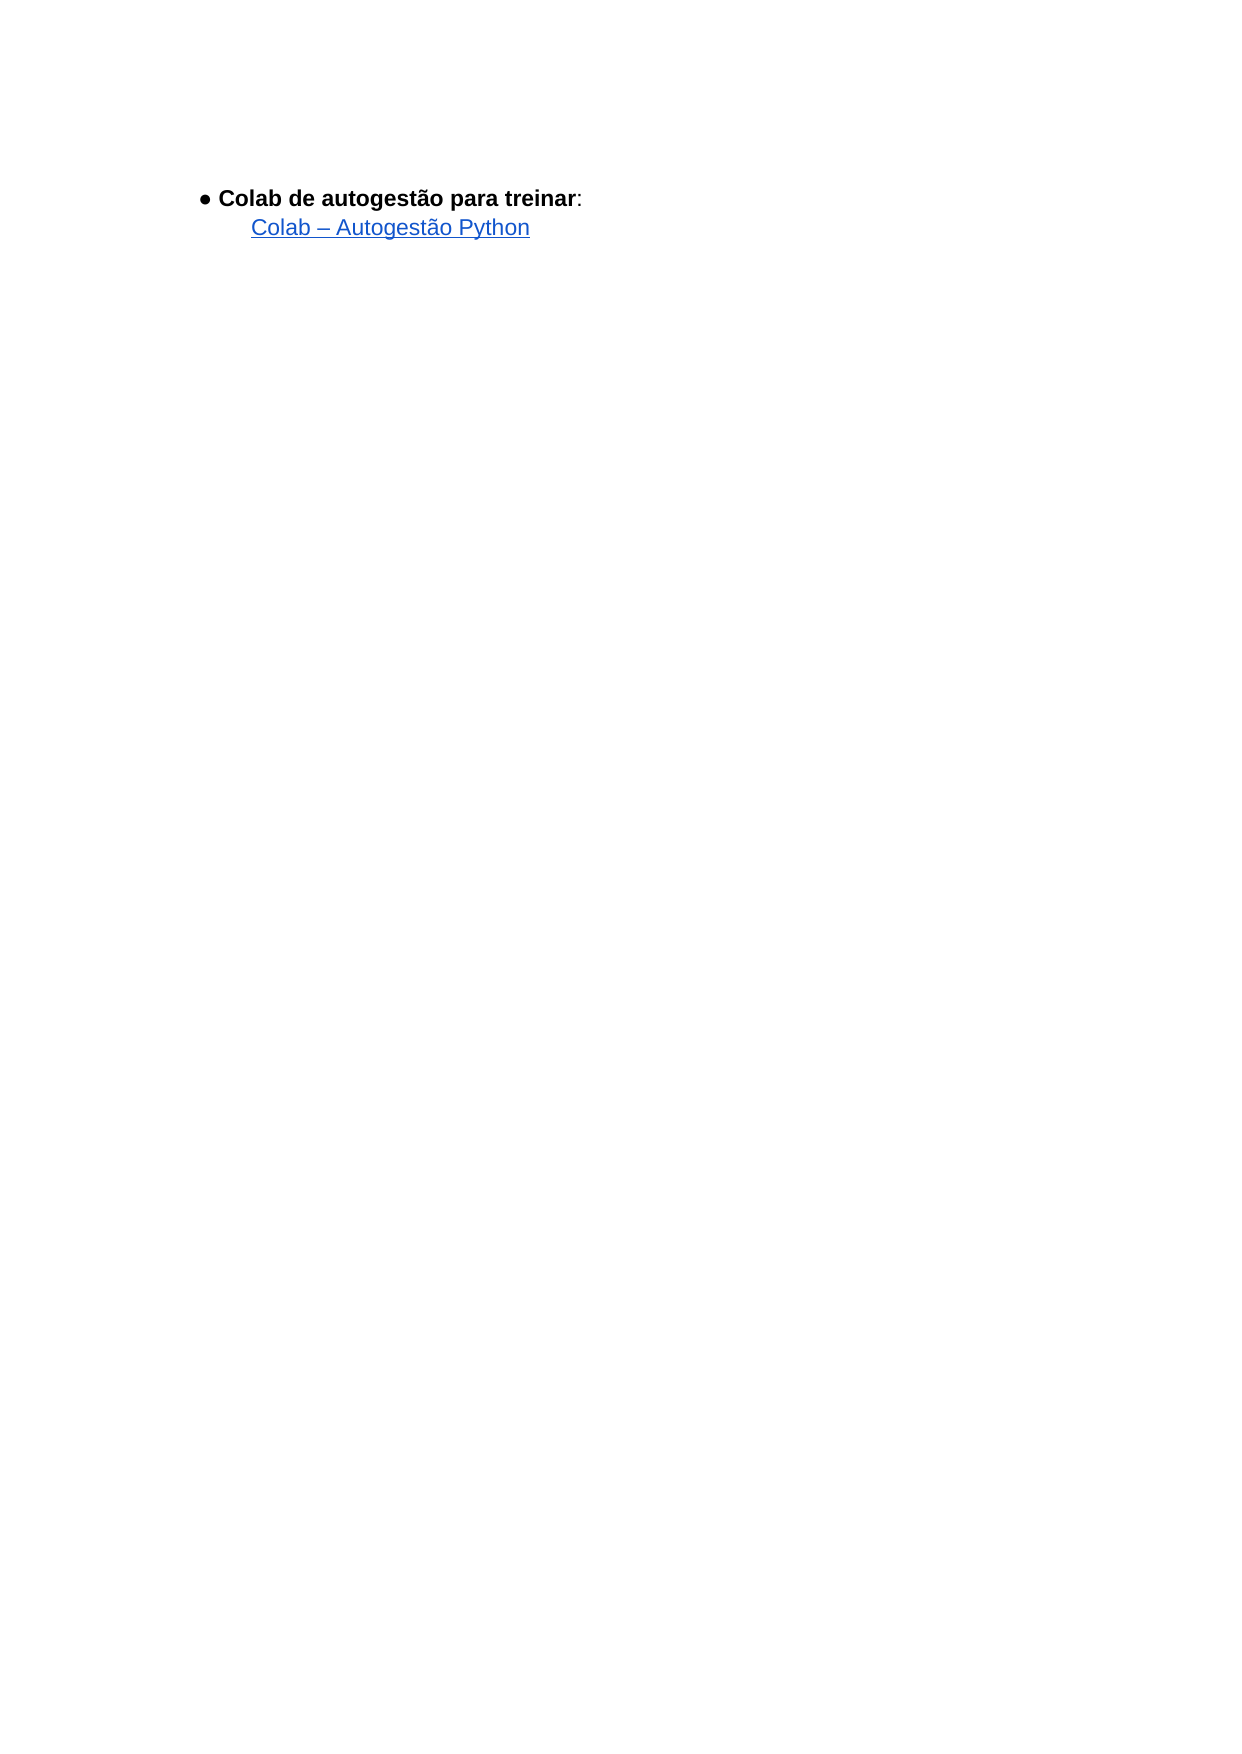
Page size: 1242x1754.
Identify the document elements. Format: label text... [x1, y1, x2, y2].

text ● Colab de autogestão para treinar: Colab – Autogestão Python [189, 185, 591, 241]
